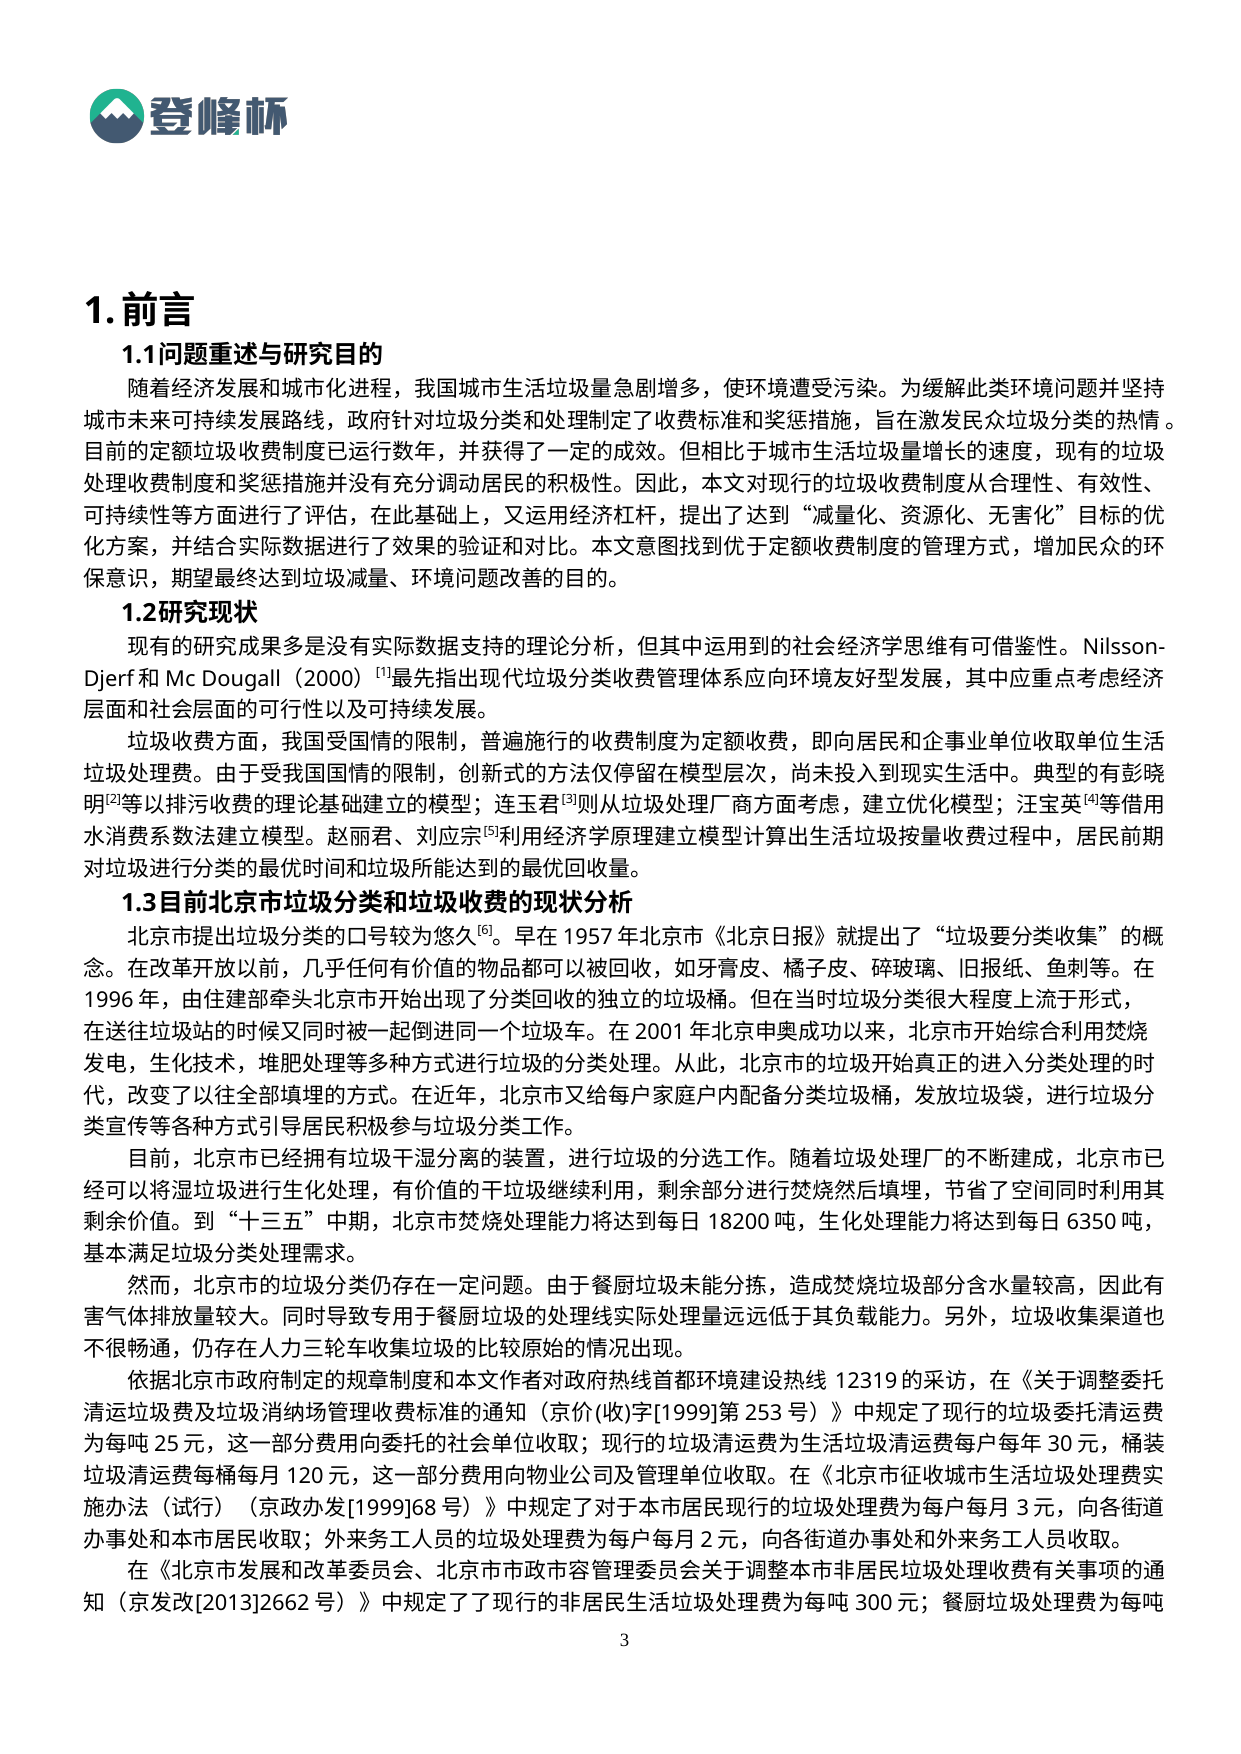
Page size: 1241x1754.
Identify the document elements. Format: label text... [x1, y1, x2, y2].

list 目前北京市垃圾分类和垃圾收费的现状分析 [121, 883, 1165, 919]
text 然而，北京市的垃圾分类仍存在一定问题。由于餐厨垃圾未能分拣，造成焚烧垃圾部分含水量较高，因此有害气体排放量较大。同时导致专用于餐厨垃圾的处理线实际处理量远远低于其负载能力。另外，垃圾收集渠道也不很畅通，仍存在人力三轮车收集垃圾的比较原始的情况出现。 [83, 1268, 1165, 1363]
text 随着经济发展和城市化进程，我国城市生活垃圾量急剧增多，使环境遭受污染。为缓解此类环境问题并坚持城市未来可持续发展路线，政府针对垃圾分类和处理制定了收费标准和奖惩措施，旨在激发民众垃圾分类的热情。目前的定额垃圾收费制度已运行数年，并获得了一定的成效。但相比于城市生活垃圾量增长的速度，现有的垃圾处理收费制度和奖惩措施并没有充分调动居民的积极性。因此，本文对现行的垃圾收费制度从合理性、有效性、可持续性等方面进行了评估，在此基础上，又运用经济杠杆，提出了达到“减量化、资源化、无害化”目标的优化方案，并结合实际数据进行了效果的验证和对比。本文意图找到优于定额收费制度的管理方式，增加民众的环保意识，期望最终达到垃圾减量、环境问题改善的目的。 [83, 371, 1165, 593]
picture [83, 88, 290, 144]
list 问题重述与研究目的 [121, 335, 1165, 371]
list 研究现状 [121, 593, 1165, 629]
text 依据北京市政府制定的规章制度和本文作者对政府热线首都环境建设热线12319的采访，在《关于调整委托清运垃圾费及垃圾消纳场管理收费标准的通知（京价(收)字[1999]第253号）》中规定了现行的垃圾委托清运费为每吨25元，这一部分费用向委托的社会单位收取；现行的垃圾清运费为生活垃圾清运费每户每年30元，桶装垃圾清运费每桶每月120元，这一部分费用向物业公司及管理单位收取。在《北京市征收城市生活垃圾处理费实施办法（试行）（京政办发[1999]68号）》中规定了对于本市居民现行的垃圾处理费为每户每月3元，向各街道办事处和本市居民收取；外来务工人员的垃圾处理费为每户每月2元，向各街道办事处和外来务工人员收取。 [83, 1363, 1165, 1553]
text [83, 1553, 1165, 1617]
text 北京市提出垃圾分类的口号较为悠久[6]。早在1957年北京市《北京日报》就提出了“垃圾要分类收集”的概念。在改革开放以前，几乎任何有价值的物品都可以被回收，如牙膏皮、橘子皮、碎玻璃、旧报纸、鱼刺等。在1996年，由住建部牵头北京市开始出现了分类回收的独立的垃圾桶。但在当时垃圾分类很大程度上流于形式，在送往垃圾站的时候又同时被一起倒进同一个垃圾车。在2001年北京申奥成功以来，北京市开始综合利用焚烧发电，生化技术，堆肥处理等多种方式进行垃圾的分类处理。从此，北京市的垃圾开始真正的进入分类处理的时代，改变了以往全部填埋的方式。在近年，北京市又给每户家庭户内配备分类垃圾桶，发放垃圾袋，进行垃圾分类宣传等各种方式引导居民积极参与垃圾分类工作。 [83, 919, 1165, 1141]
list 前言 [83, 280, 1165, 335]
text 垃圾收费方面，我国受国情的限制，普遍施行的收费制度为定额收费，即向居民和企事业单位收取单位生活垃圾处理费。由于受我国国情的限制，创新式的方法仅停留在模型层次，尚未投入到现实生活中。典型的有彭晓明[2]等以排污收费的理论基础建立的模型；连玉君[3]则从垃圾处理厂商方面考虑，建立优化模型；汪宝英[4]等借用水消费系数法建立模型。赵丽君、刘应宗[5]利用经济学原理建立模型计算出生活垃圾按量收费过程中，居民前期对垃圾进行分类的最优时间和垃圾所能达到的最优回收量。 [83, 724, 1165, 883]
text 目前，北京市已经拥有垃圾干湿分离的装置，进行垃圾的分选工作。随着垃圾处理厂的不断建成，北京市已经可以将湿垃圾进行生化处理，有价值的干垃圾继续利用，剩余部分进行焚烧然后填埋，节省了空间同时利用其剩余价值。到“十三五”中期，北京市焚烧处理能力将达到每日18200吨，生化处理能力将达到每日6350吨，基本满足垃圾分类处理需求。 [83, 1141, 1165, 1268]
text 现有的研究成果多是没有实际数据支持的理论分析，但其中运用到的社会经济学思维有可借鉴性。Nilsson-Djerf和Mc Dougall（2000）[1]最先指出现代垃圾分类收费管理体系应向环境友好型发展，其中应重点考虑经济层面和社会层面的可行性以及可持续发展。 [83, 629, 1165, 724]
